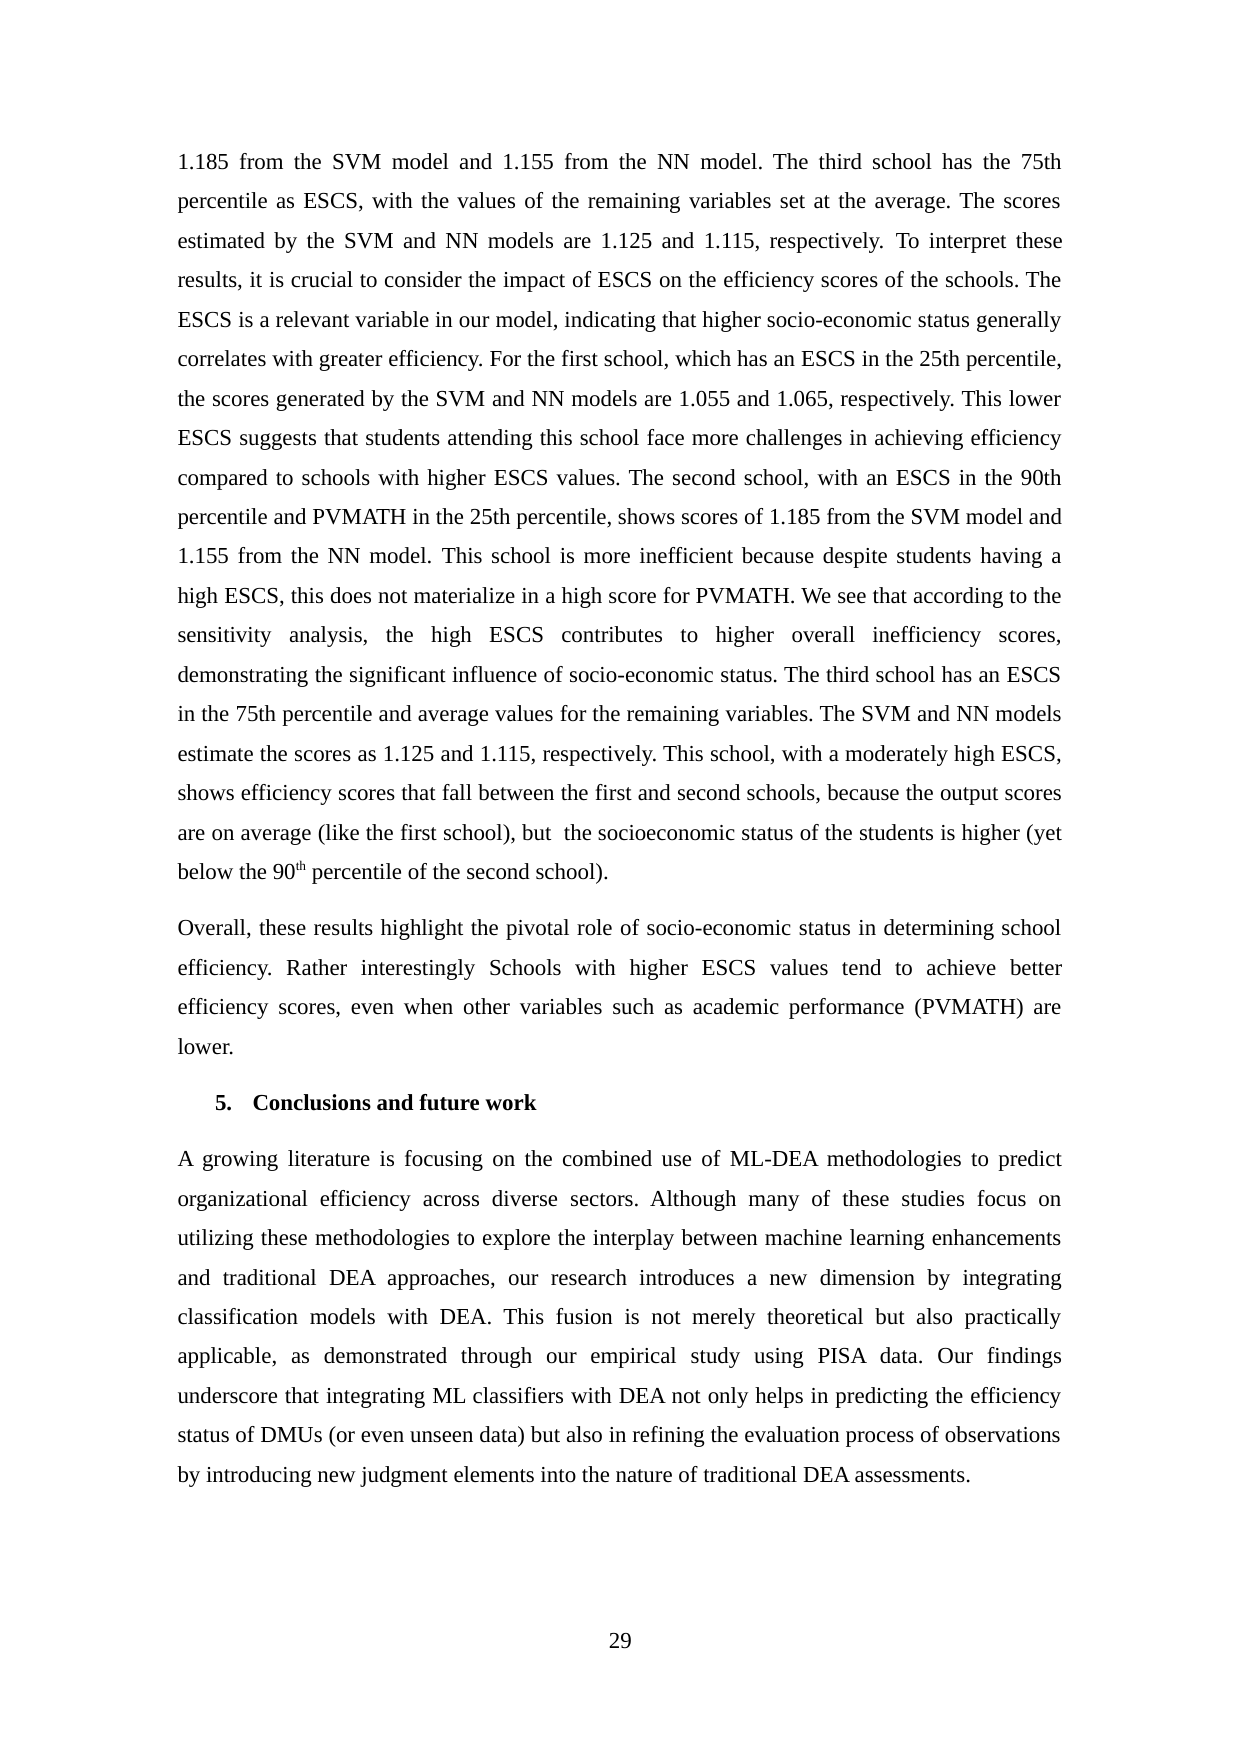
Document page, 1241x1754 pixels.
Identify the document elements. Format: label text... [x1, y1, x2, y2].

text Overall, these results highlight the pivotal role of socio-economic status in determining school efficiency. Rather interestingly Schools with higher ESCS values tend to achieve better efficiency scores, even when other variables such as academic performance (PVMATH) are lower. [177, 914, 1063, 1059]
text A growing literature is focusing on the combined use of ML-DEA methodologies to predict organizational efficiency across diverse sectors. Although many of these studies focus on utilizing these methodologies to explore the interplay between machine learning enhancements and traditional DEA approaches, our research introduces a new dimension by integrating classification models with DEA. This fusion is not merely theoretical but also practically applicable, as demonstrated through our empirical study using PISA data. Our findings underscore that integrating ML classifiers with DEA not only helps in predicting the efficiency status of DMUs (or even unseen data) but also in refining the evaluation process of observations by introducing new judgment elements into the nature of traditional DEA assessments. [177, 1145, 1063, 1487]
list Conclusions and future work [215, 1089, 1063, 1115]
